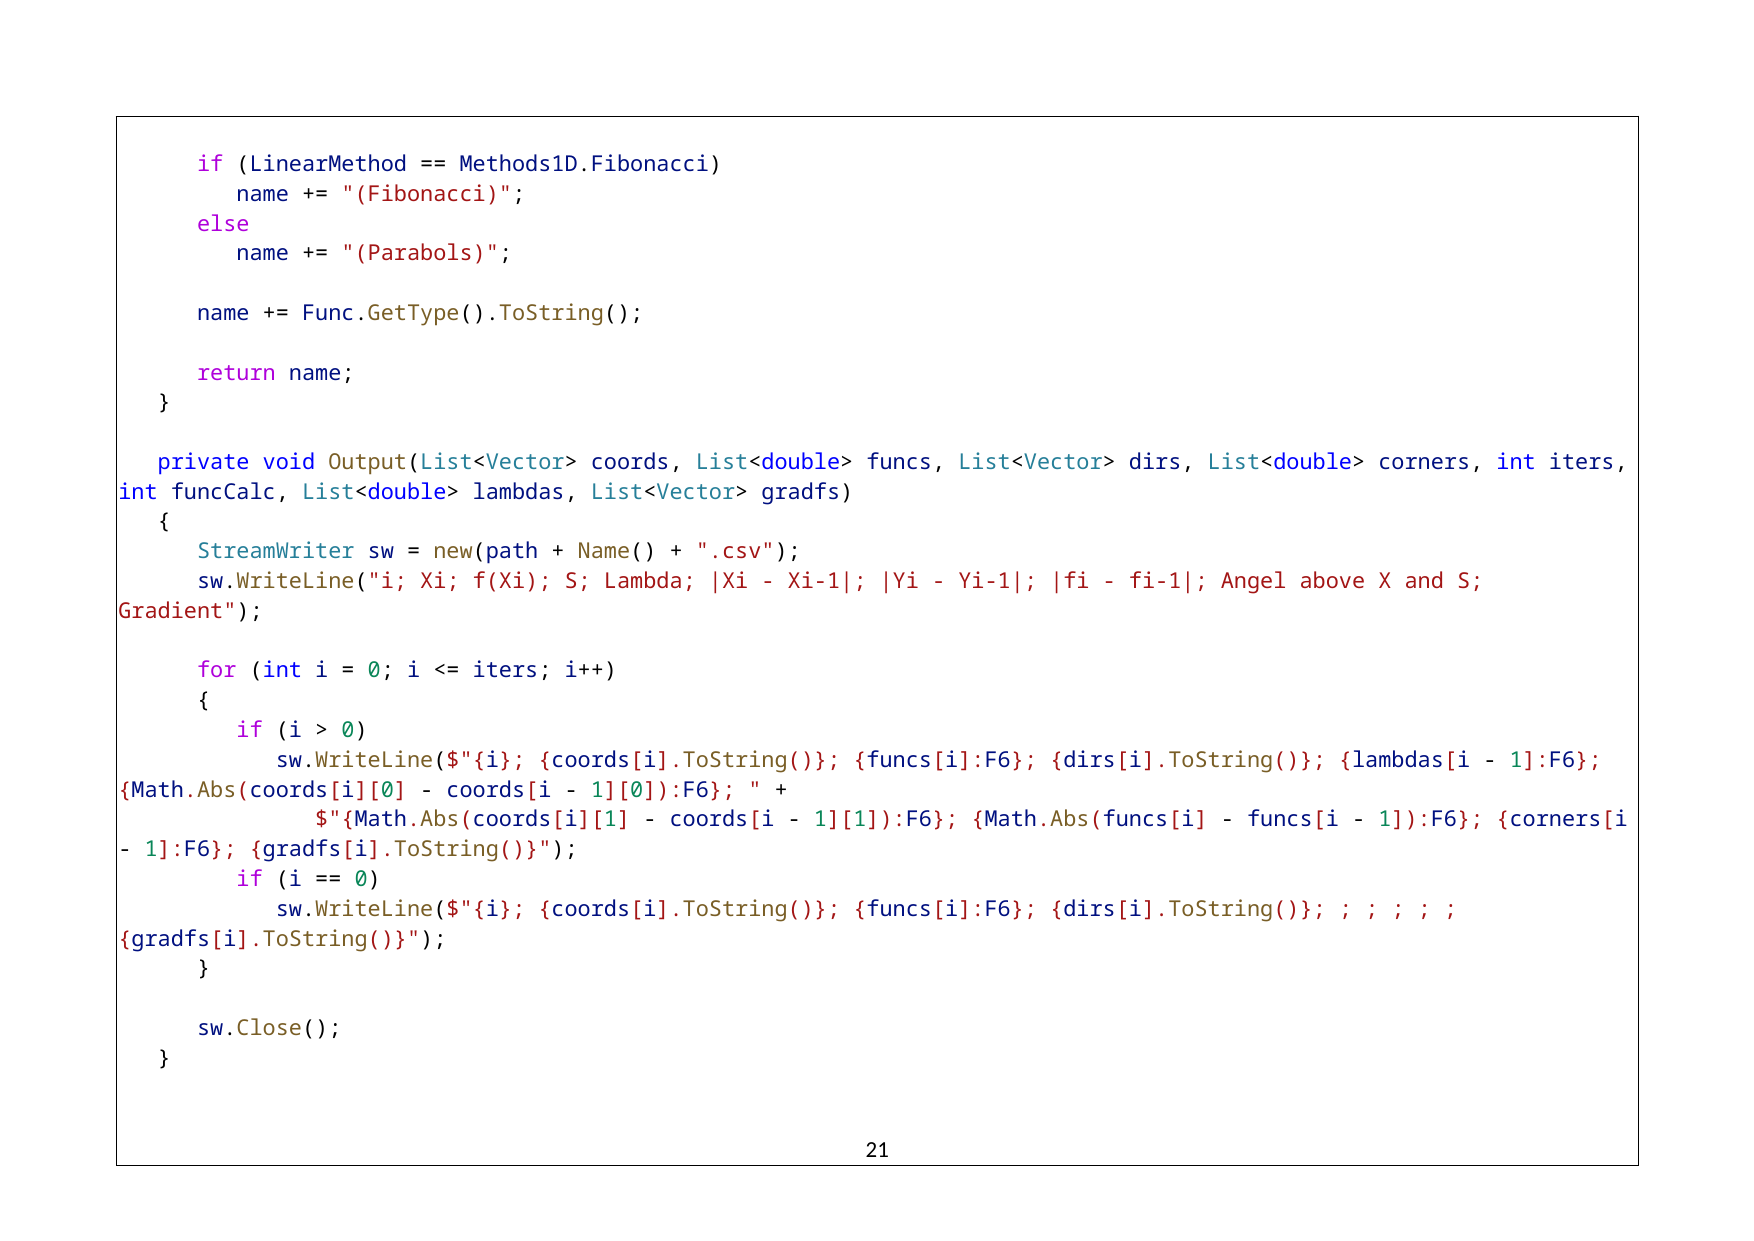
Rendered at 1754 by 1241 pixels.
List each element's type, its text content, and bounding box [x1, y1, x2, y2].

text sw.WriteLine($"{i}; {coords[i].ToString()}; {funcs[i]:F6}; {dirs[i].ToString()}; {lambdas[i - 1]:F6}; {Math.Abs(coords[i][0] - coords[i - 1][0]):F6}; " + [118, 744, 1636, 803]
text } [118, 952, 1636, 982]
text name += "(Parabols)"; [118, 237, 1636, 267]
text { [118, 684, 1636, 714]
text } [118, 386, 1636, 416]
text StreamWriter sw = new(path + Name() + ".csv"); [118, 535, 1636, 565]
text sw.WriteLine($"{i}; {coords[i].ToString()}; {funcs[i]:F6}; {dirs[i].ToString()}; ; ; ; ; ; {gradfs[i].ToString()}"); [118, 893, 1636, 952]
text } [118, 1042, 1636, 1071]
text name += Func.GetType().ToString(); [118, 297, 1636, 327]
text if (i == 0) [118, 863, 1636, 893]
text name += "(Fibonacci)"; [118, 178, 1636, 207]
text else [118, 207, 1636, 237]
text if (LinearMethod == Methods1D.Fibonacci) [118, 148, 1636, 178]
text if (i > 0) [118, 714, 1636, 744]
text sw.WriteLine("i; Xi; f(Xi); S; Lambda; |Xi - Xi-1|; |Yi - Yi-1|; |fi - fi-1|; Angel above X and S; Gradient"); [118, 565, 1636, 624]
text { [118, 505, 1636, 535]
text for (int i = 0; i <= iters; i++) [118, 654, 1636, 684]
text return name; [118, 356, 1636, 386]
text private void Output(List<Vector> coords, List<double> funcs, List<Vector> dirs, List<double> corners, int iters, int funcCalc, List<double> lambdas, List<Vector> gradfs) [118, 446, 1636, 505]
text sw.Close(); [118, 1012, 1636, 1042]
text $"{Math.Abs(coords[i][1] - coords[i - 1][1]):F6}; {Math.Abs(funcs[i] - funcs[i - 1]):F6}; {corners[i - 1]:F6}; {gradfs[i].ToString()}"); [118, 803, 1636, 863]
